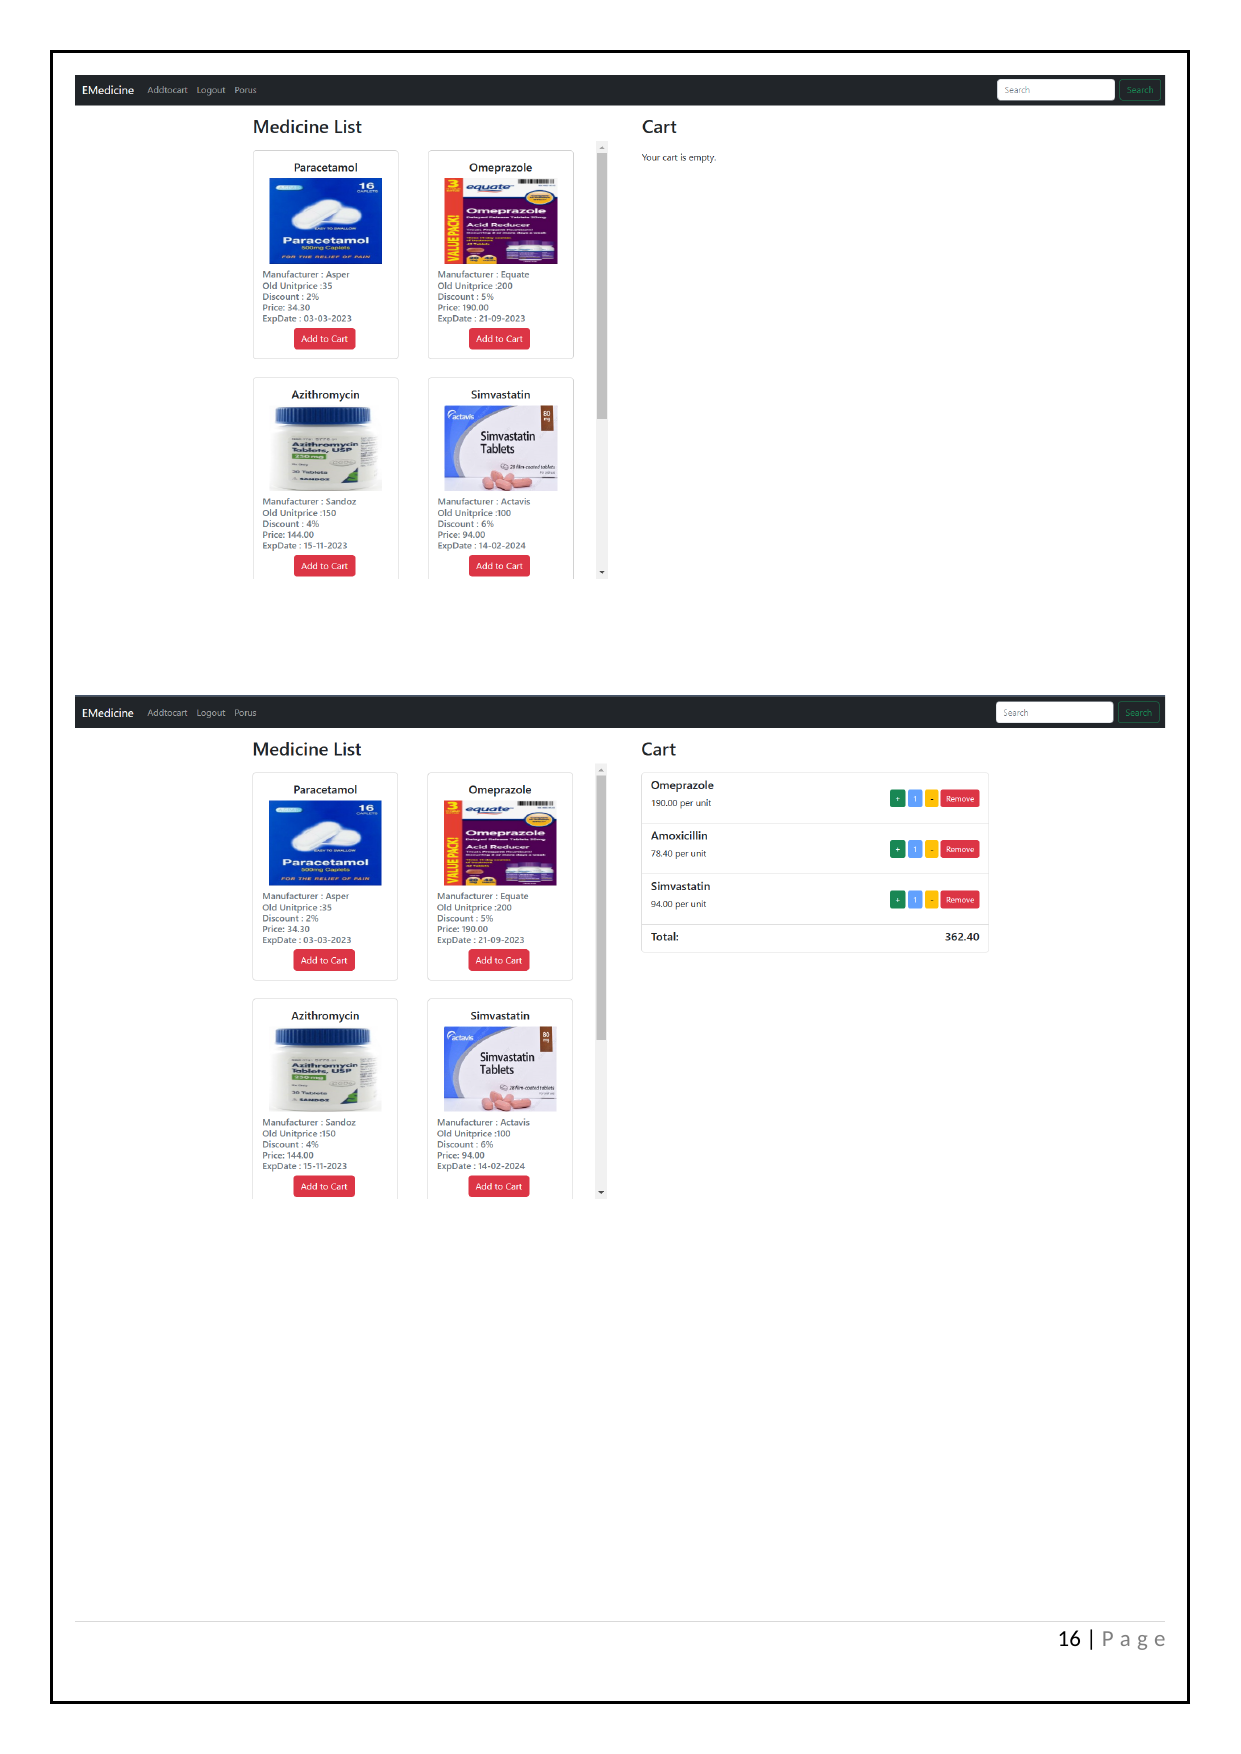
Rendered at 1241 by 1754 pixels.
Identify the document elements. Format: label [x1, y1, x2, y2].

picture [75, 695, 1166, 1208]
picture [75, 75, 1166, 586]
